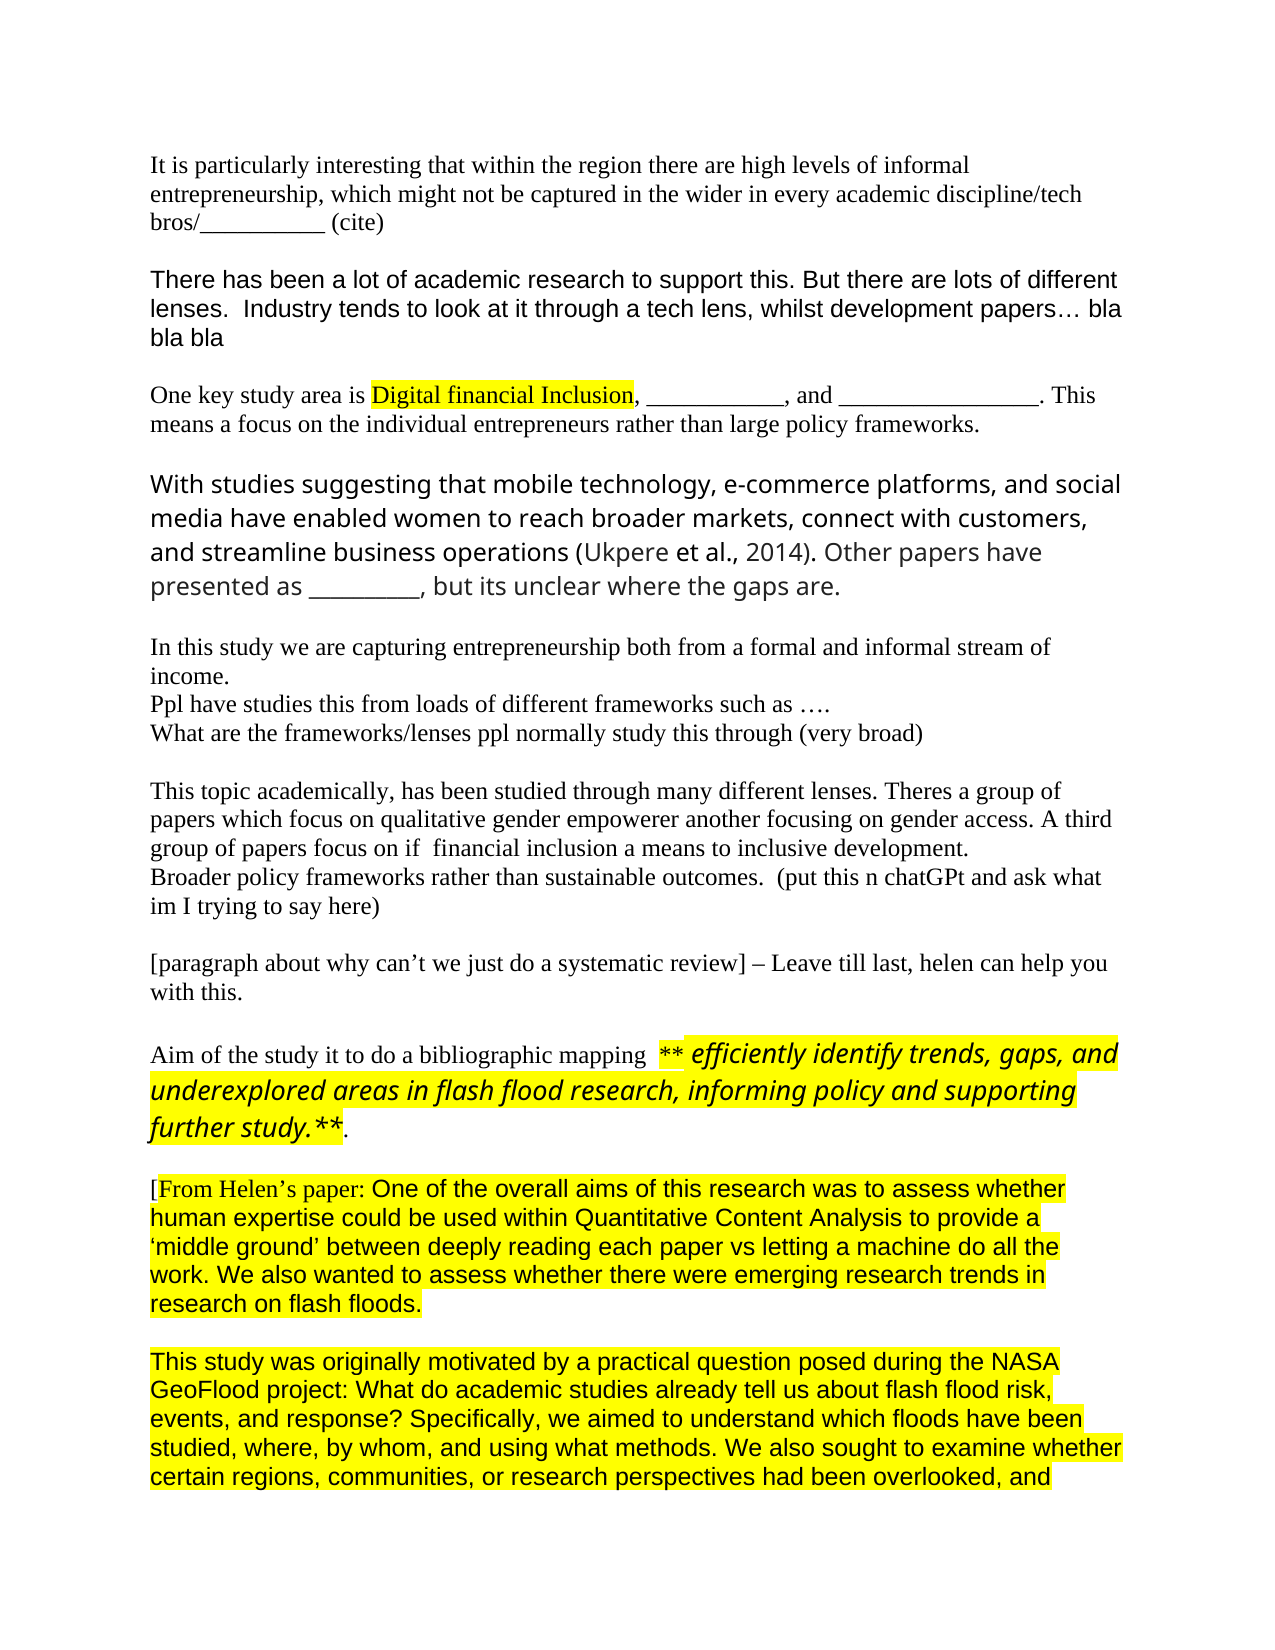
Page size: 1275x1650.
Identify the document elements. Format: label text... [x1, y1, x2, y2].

text It is particularly interesting that within the region there are high levels of informal entrepreneurship, which might not be captured in the wider in every academic discipline/tech bros/__________ (cite) [150, 150, 1125, 236]
text Aim of the study it to do a bibliographic mapping ** efficiently identify trends, gaps, and underexplored areas in flash flood research, informing policy and supporting further study.**. [150, 1034, 1125, 1145]
text There has been a lot of academic research to support this. But there are lots of different lenses. Industry tends to look at it through a tech lens, whilst development papers… bla bla bla [150, 265, 1125, 351]
text Ppl have studies this from loads of different frameworks such as …. [150, 689, 1125, 718]
text With studies suggesting that mobile technology, e-commerce platforms, and social media have enabled women to reach broader markets, connect with customers, and streamline business operations (Ukpere et al., 2014). Other papers have presented as __________, but its unclear where the gaps are. [150, 467, 1125, 603]
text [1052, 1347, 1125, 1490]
text One key study area is Digital financial Inclusion, ___________, and ________________. This means a focus on the individual entrepreneurs rather than large policy frameworks. [150, 380, 1125, 437]
text [paragraph about why can’t we just do a systematic review] – Leave till last, helen can help you with this. [150, 948, 1125, 1006]
text What are the frameworks/lenses ppl normally study this through (very broad) [150, 718, 1125, 747]
text In this study we are capturing entrepreneurship both from a formal and informal stream of income. [150, 632, 1125, 689]
text This topic academically, has been studied through many different lenses. Theres a group of papers which focus on qualitative gender empowerer another focusing on gender access. A third group of papers focus on if financial inclusion a means to inclusive development. [150, 776, 1125, 862]
text Broader policy frameworks rather than sustainable outcomes. (put this n chatGPt and ask what im I trying to say here) [150, 862, 1125, 919]
text [From Helen’s paper: One of the overall aims of this research was to assess whether human expertise could be used within Quantitative Content Analysis to provide a ‘middle ground’ between deeply reading each paper vs letting a machine do all the work. We also wanted to assess whether there were emerging research trends in research on flash floods. [422, 1174, 1125, 1318]
